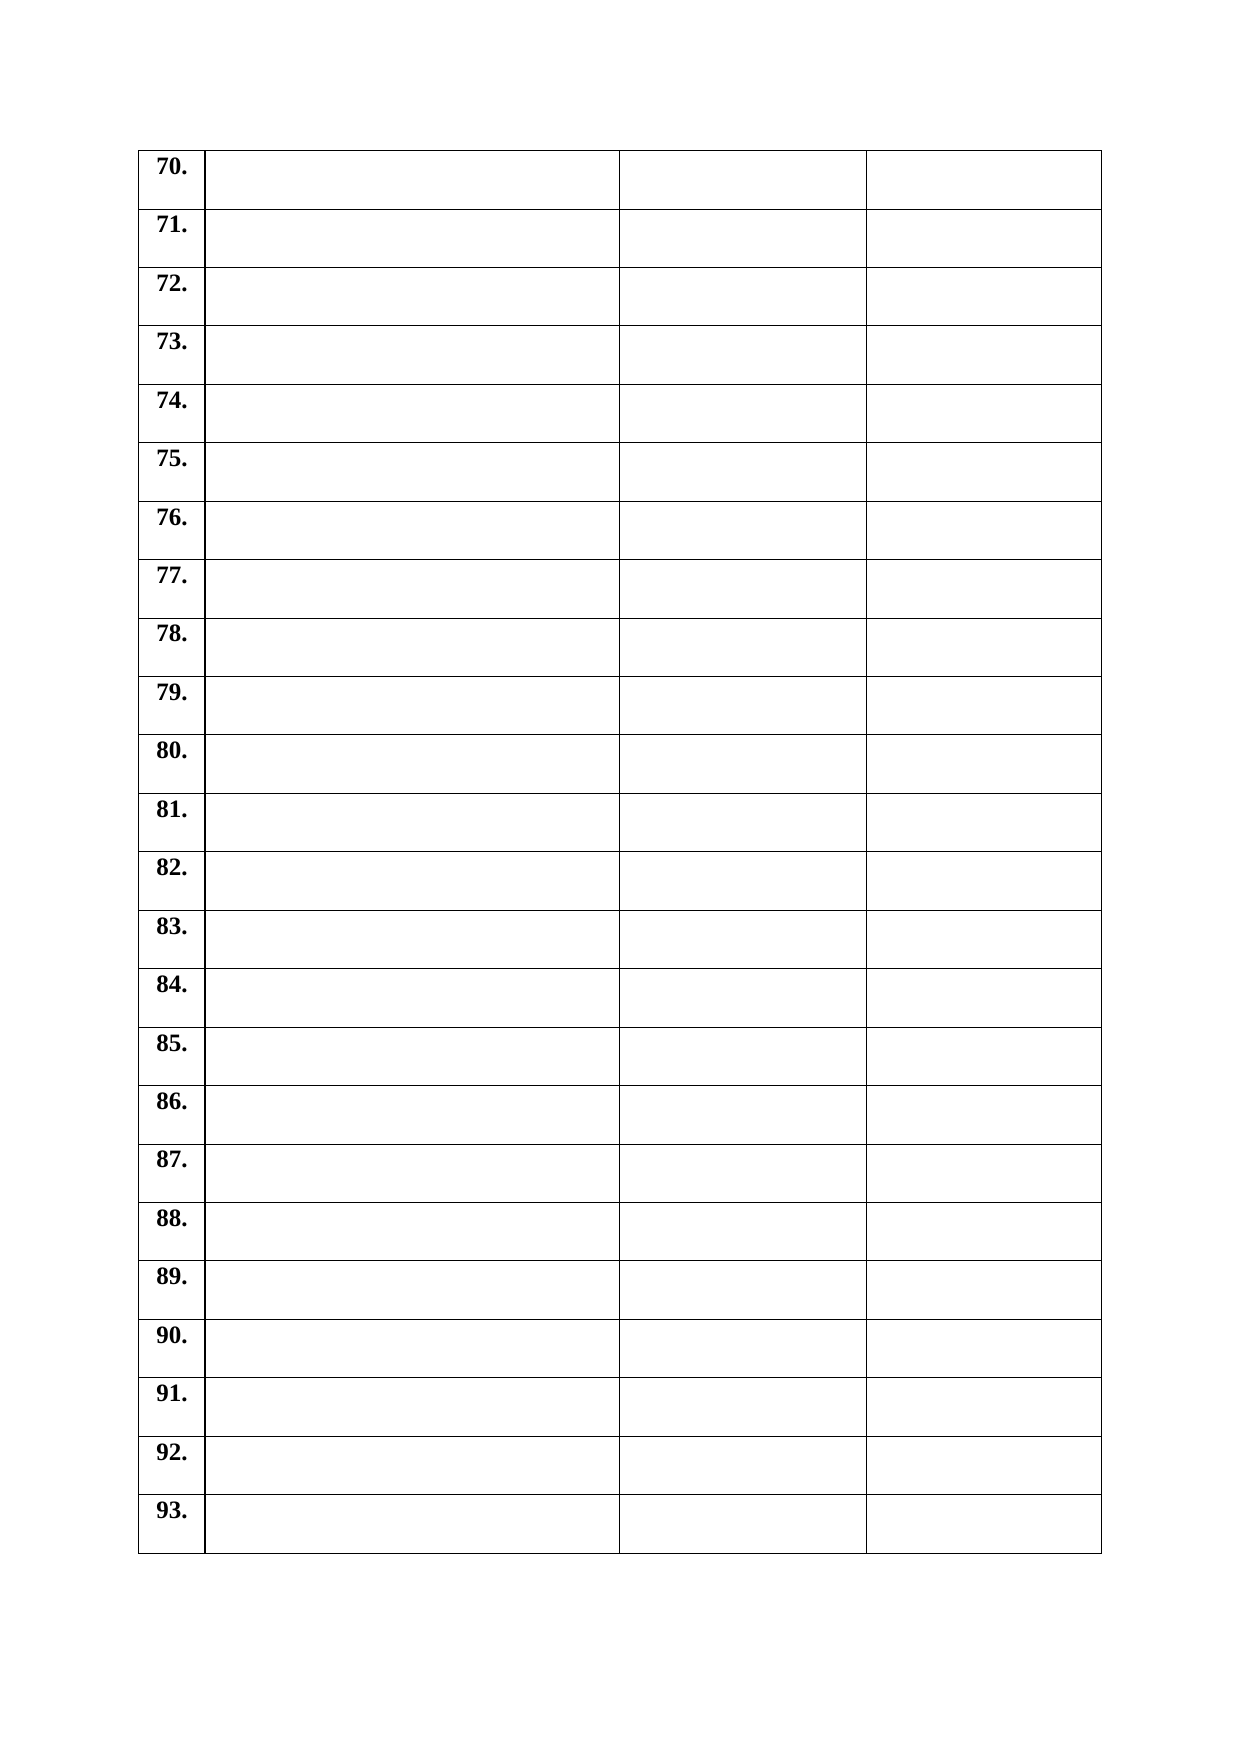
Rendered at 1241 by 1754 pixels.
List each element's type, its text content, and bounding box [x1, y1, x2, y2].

table_cell [620, 151, 866, 208]
table_cell [867, 443, 1101, 501]
table_cell [206, 677, 619, 734]
table_cell [867, 852, 1101, 910]
table_cell [867, 151, 1101, 208]
table_cell [206, 560, 619, 617]
table_cell 83. [139, 911, 204, 968]
table_cell [867, 1378, 1101, 1436]
table_cell [620, 1086, 866, 1143]
table_cell [867, 794, 1101, 851]
table_cell [206, 852, 619, 910]
table_cell [206, 969, 619, 1027]
table_cell 88. [139, 1203, 204, 1260]
table_cell [867, 1028, 1101, 1085]
table_cell [206, 911, 619, 968]
table_cell [206, 1437, 619, 1494]
table_cell [206, 385, 619, 442]
table_cell [867, 1145, 1101, 1202]
table_cell [206, 1028, 619, 1085]
table_cell 87. [139, 1145, 204, 1202]
table_cell 91. [139, 1378, 204, 1436]
table_cell [620, 969, 866, 1027]
table_cell [620, 385, 866, 442]
table_cell [620, 1261, 866, 1319]
table_cell [620, 1378, 866, 1436]
table_cell [620, 852, 866, 910]
table_cell [206, 1495, 619, 1552]
table_cell [867, 385, 1101, 442]
table_cell 75. [139, 443, 204, 501]
table_cell [867, 1261, 1101, 1319]
table_cell [620, 619, 866, 676]
table_cell [620, 560, 866, 617]
table_cell 89. [139, 1261, 204, 1319]
table_cell [867, 268, 1101, 325]
table_cell 81. [139, 794, 204, 851]
table_cell 78. [139, 619, 204, 676]
table_cell [206, 443, 619, 501]
table_cell [206, 326, 619, 384]
table_cell [867, 210, 1101, 267]
table_cell [867, 1437, 1101, 1494]
table_cell [206, 1145, 619, 1202]
table_cell 90. [139, 1320, 204, 1377]
table_cell [620, 210, 866, 267]
table_cell 85. [139, 1028, 204, 1085]
table_cell [867, 560, 1101, 617]
table_cell [620, 677, 866, 734]
table_cell [867, 1086, 1101, 1143]
table_cell [867, 619, 1101, 676]
table_cell 72. [139, 268, 204, 325]
table_cell 92. [139, 1437, 204, 1494]
table_cell 86. [139, 1086, 204, 1143]
table_cell [867, 735, 1101, 793]
table_cell [206, 1086, 619, 1143]
table_cell [620, 502, 866, 559]
table_cell [620, 1028, 866, 1085]
table_cell [206, 619, 619, 676]
table_cell [206, 1320, 619, 1377]
table_cell 73. [139, 326, 204, 384]
table_cell [867, 502, 1101, 559]
table_cell [620, 735, 866, 793]
table_cell [867, 1320, 1101, 1377]
table_cell 70. [139, 151, 204, 208]
table_cell [867, 1203, 1101, 1260]
table_cell 79. [139, 677, 204, 734]
table_cell 77. [139, 560, 204, 617]
table_cell [620, 1495, 866, 1552]
table_cell [620, 1320, 866, 1377]
table_cell [206, 794, 619, 851]
table_cell 76. [139, 502, 204, 559]
table_cell [867, 677, 1101, 734]
table_cell [867, 969, 1101, 1027]
table_cell [867, 911, 1101, 968]
table_cell 82. [139, 852, 204, 910]
table_cell [206, 268, 619, 325]
table_cell [206, 735, 619, 793]
table_cell [206, 210, 619, 267]
table_cell [620, 268, 866, 325]
table_cell 93. [139, 1495, 204, 1552]
table_cell [206, 502, 619, 559]
table_cell [206, 1261, 619, 1319]
table_cell [620, 1203, 866, 1260]
table_cell [206, 1378, 619, 1436]
table_cell 74. [139, 385, 204, 442]
table_cell 71. [139, 210, 204, 267]
table_cell [867, 1495, 1101, 1552]
table_cell 84. [139, 969, 204, 1027]
table_cell [206, 151, 619, 208]
table_cell [620, 1145, 866, 1202]
table_cell [620, 326, 866, 384]
table_cell 80. [139, 735, 204, 793]
table_cell [867, 326, 1101, 384]
table_cell [620, 443, 866, 501]
table_cell [620, 1437, 866, 1494]
table_cell [620, 911, 866, 968]
table_cell [620, 794, 866, 851]
table_cell [206, 1203, 619, 1260]
